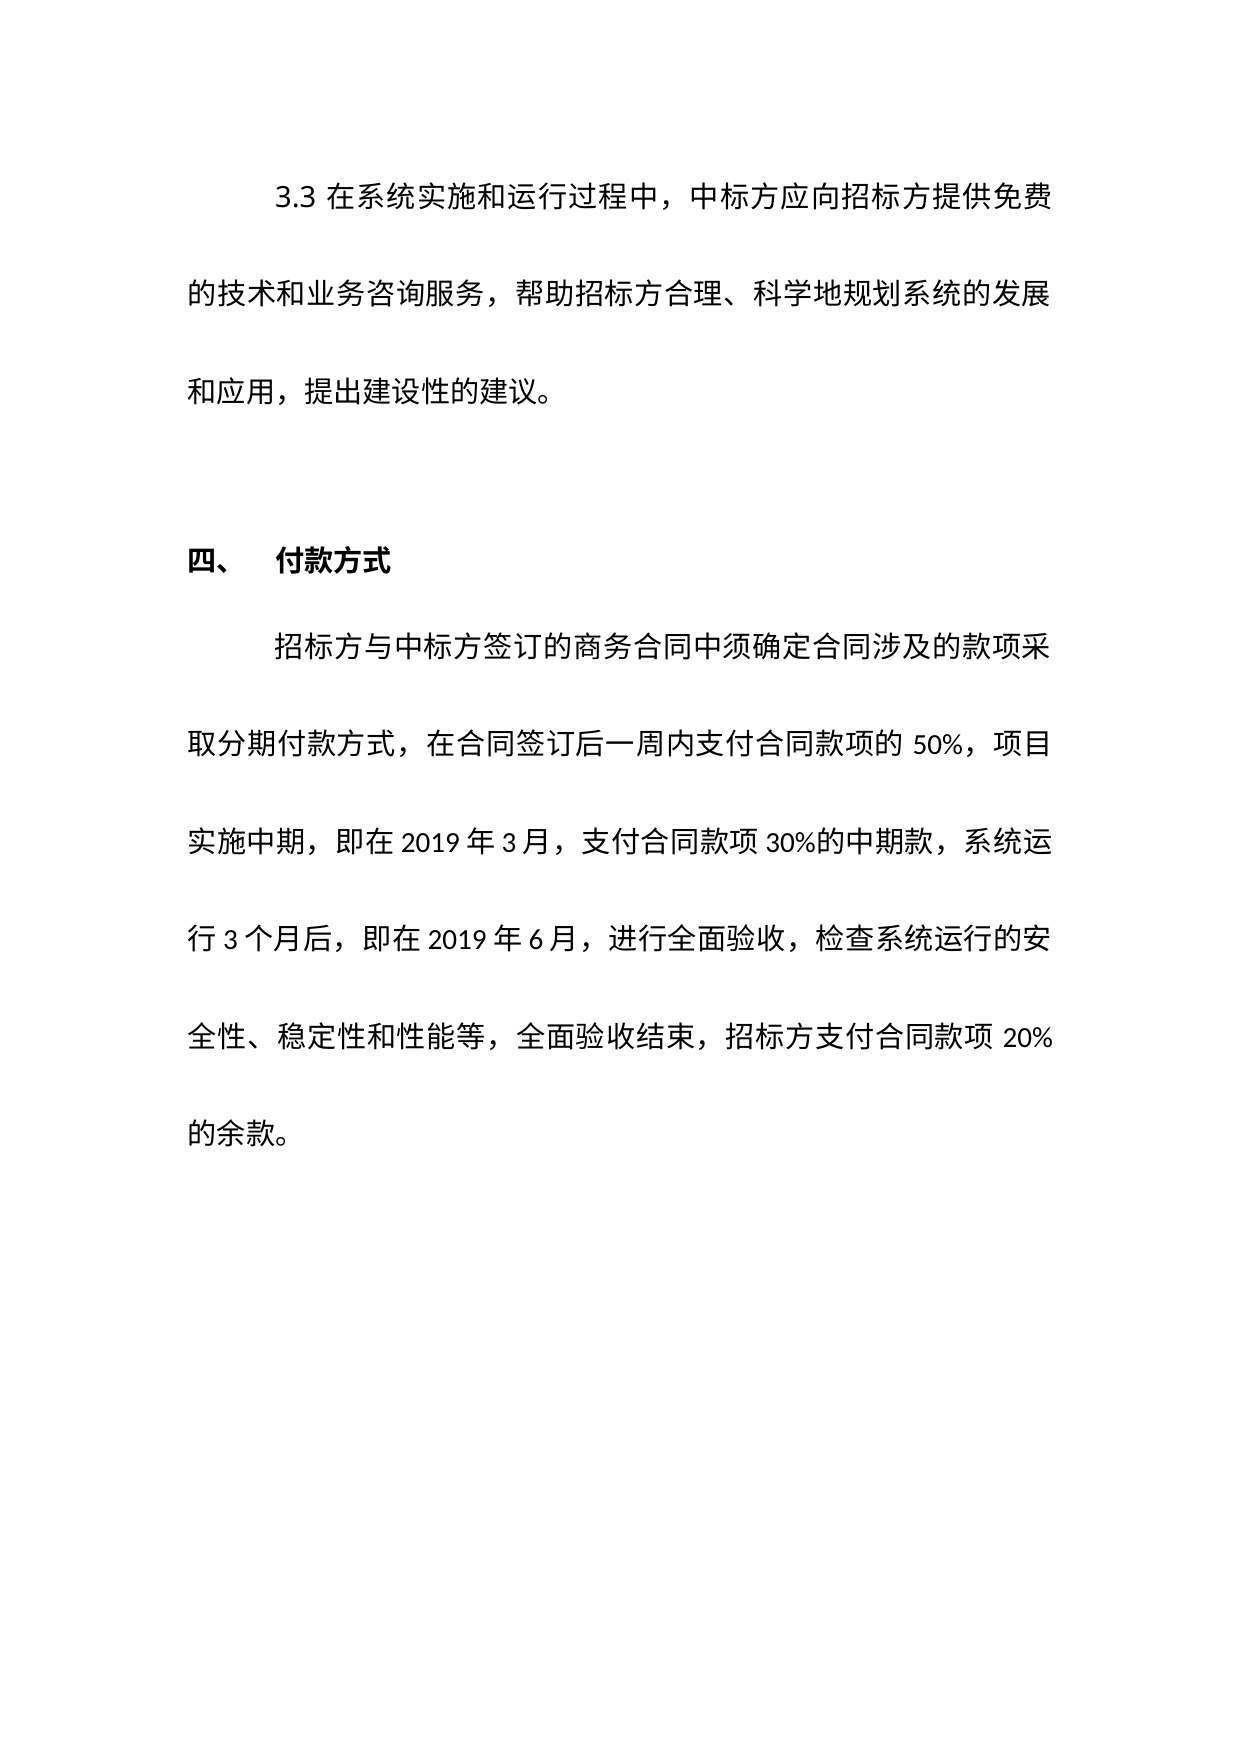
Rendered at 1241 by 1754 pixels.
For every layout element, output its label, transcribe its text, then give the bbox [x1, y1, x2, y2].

text 招标方与中标方签订的商务合同中须确定合同涉及的款项采取分期付款方式，在合同签订后一周内支付合同款项的50%，项目实施中期，即在2019年3月，支付合同款项30%的中期款，系统运行3个月后，即在2019年6月，进行全面验收，检查系统运行的安全性、稳定性和性能等，全面验收结束，招标方支付合同款项20%的余款。 [187, 612, 1053, 1164]
list 付款方式 [187, 526, 1053, 591]
text 3.3 在系统实施和运行过程中，中标方应向招标方提供免费的技术和业务咨询服务，帮助招标方合理、科学地规划系统的发展和应用，提出建设性的建议。 [187, 162, 1053, 422]
